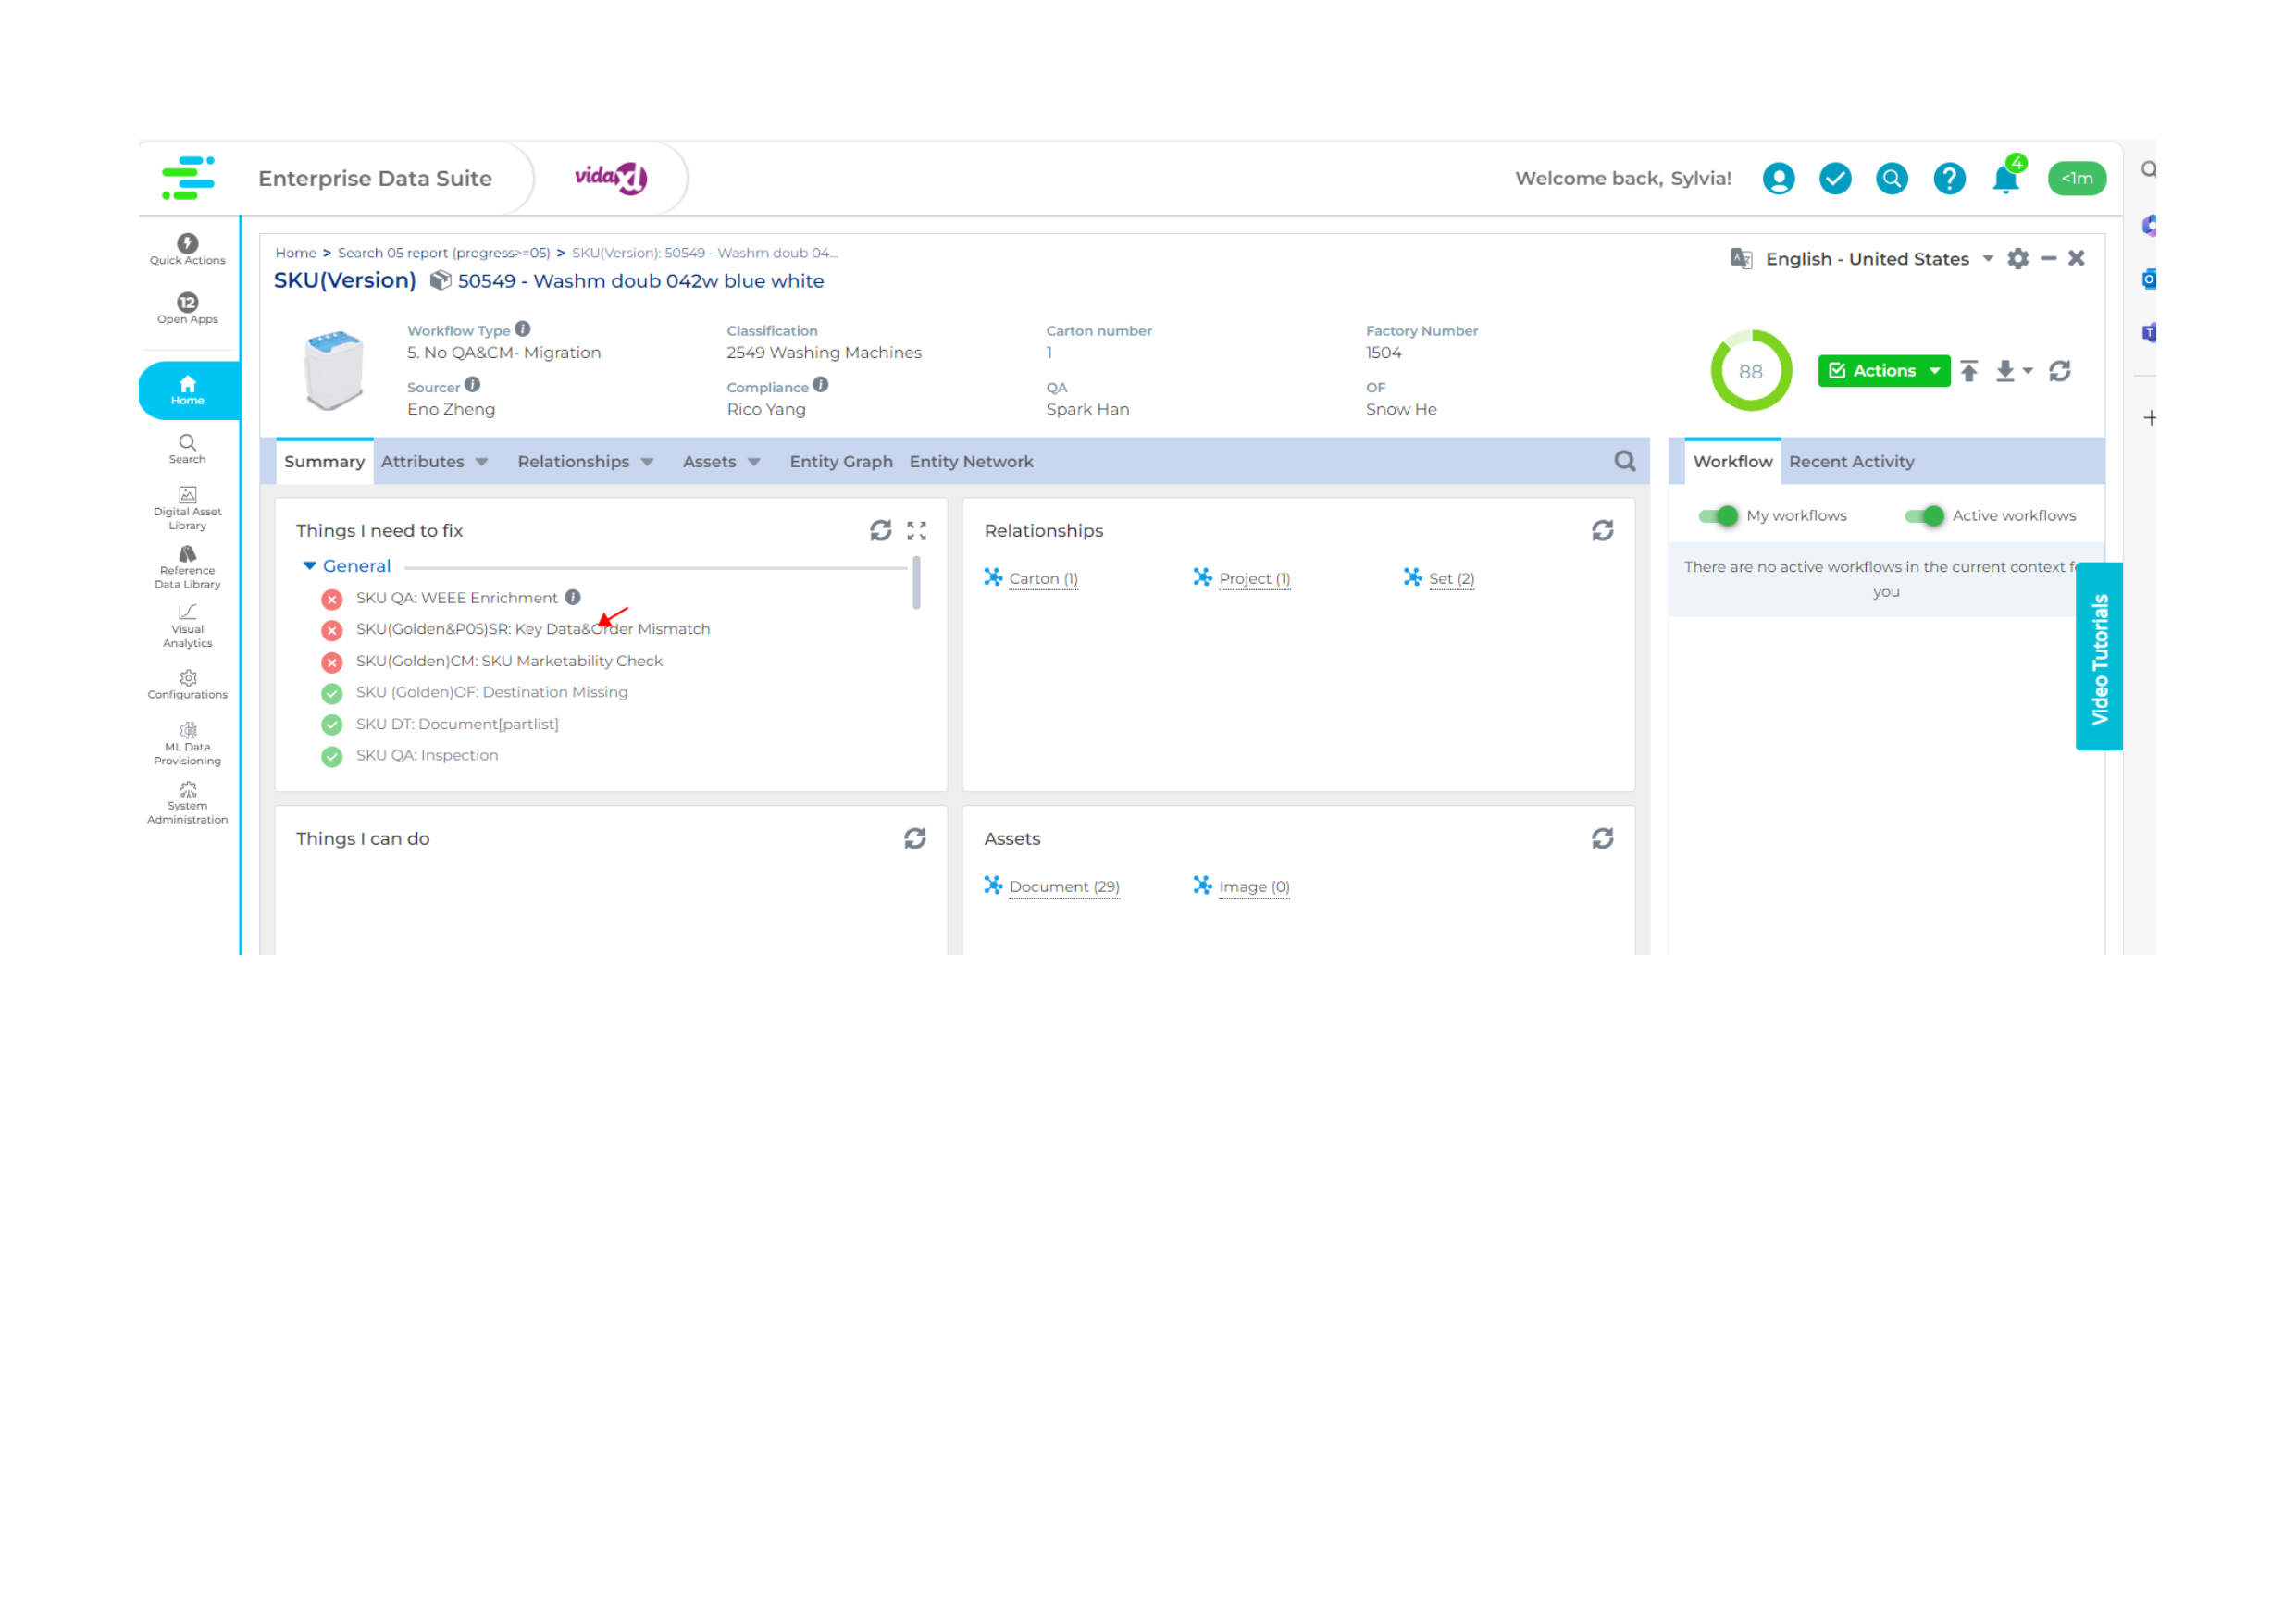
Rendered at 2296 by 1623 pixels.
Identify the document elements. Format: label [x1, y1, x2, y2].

picture [180, 376, 195, 391]
picture [139, 404, 239, 955]
picture [139, 139, 2157, 955]
picture [178, 397, 204, 403]
